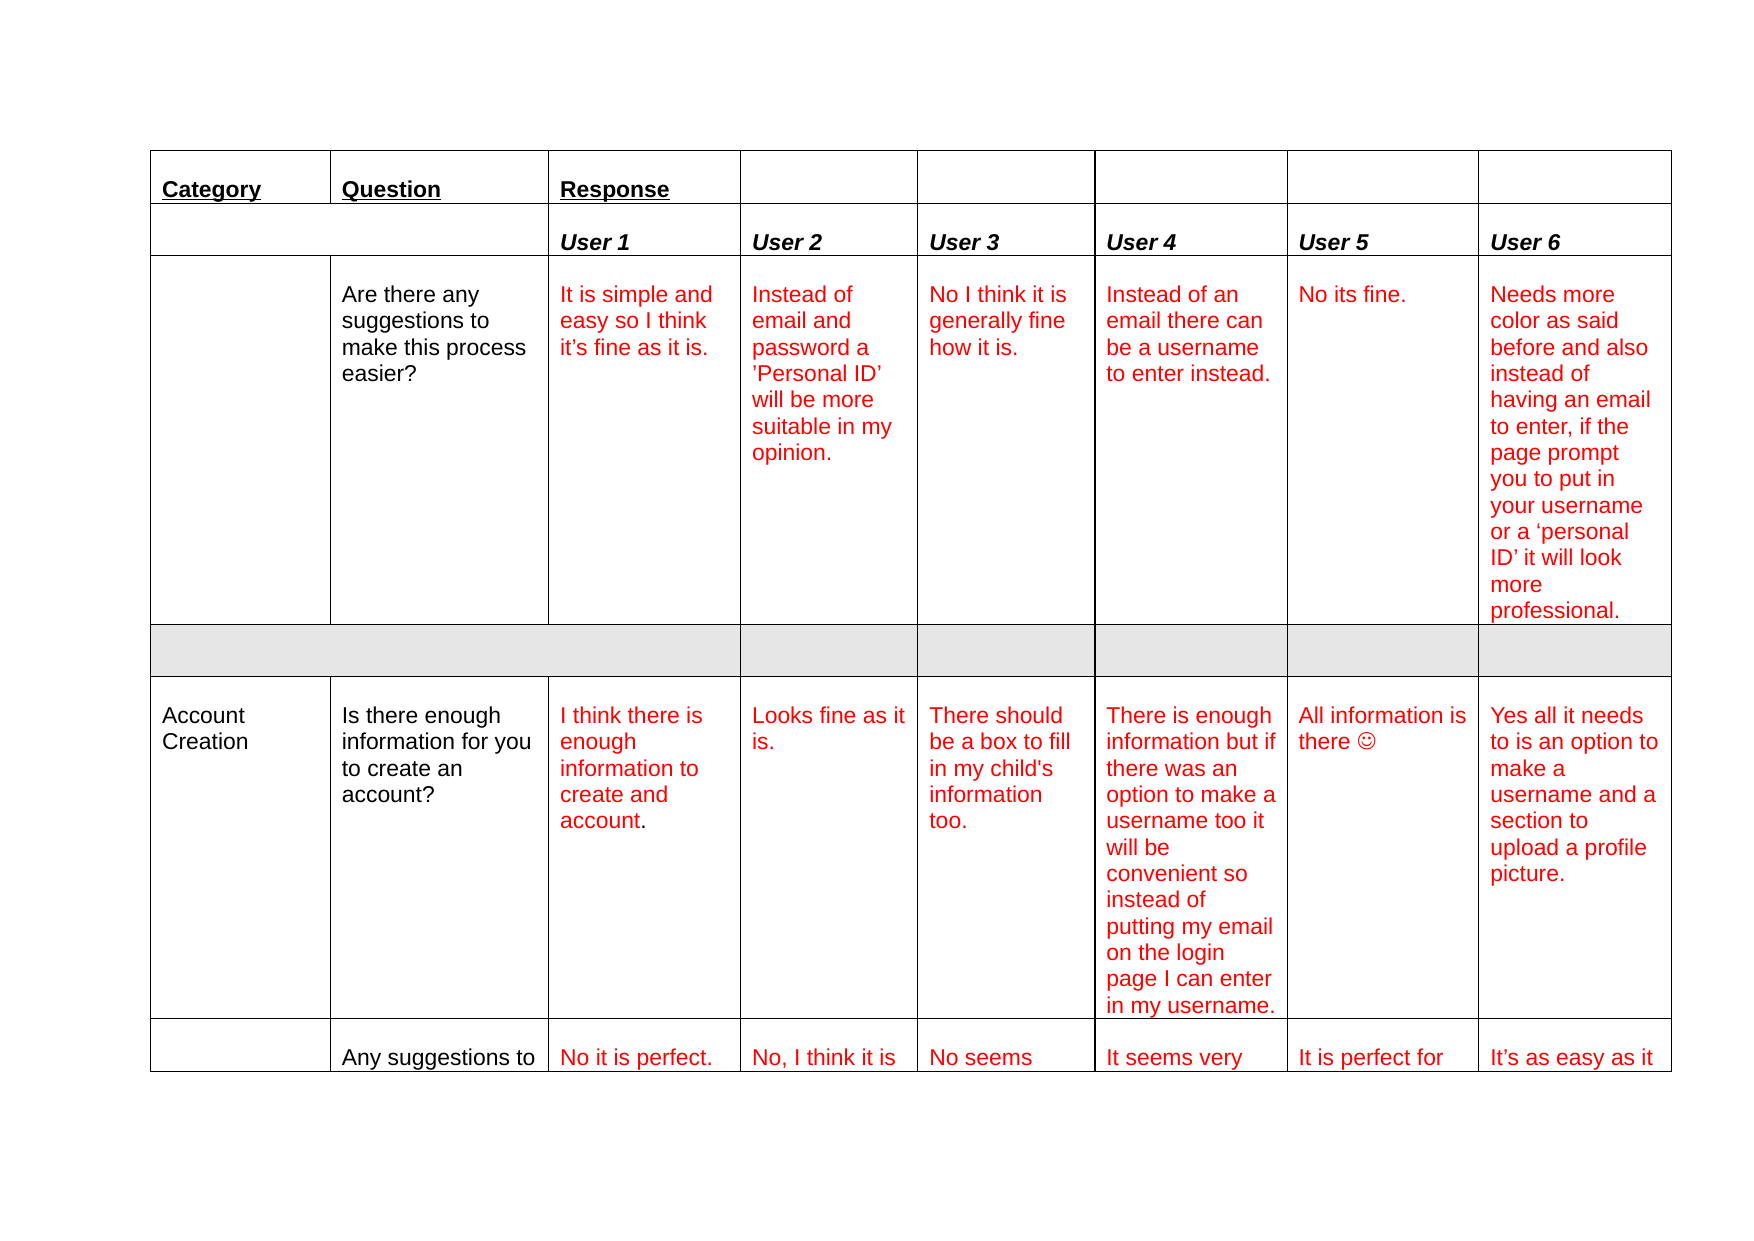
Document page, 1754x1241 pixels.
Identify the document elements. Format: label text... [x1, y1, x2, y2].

table_cell [151, 625, 740, 676]
table_header Question [331, 151, 548, 202]
table_cell [151, 204, 548, 255]
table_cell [331, 1019, 548, 1071]
table_cell User 5 [1288, 204, 1478, 255]
table_cell [1096, 625, 1287, 676]
table_cell User 3 [918, 204, 1094, 255]
table_cell [918, 625, 1094, 676]
table_cell No I think it is generally fine how it is. [918, 256, 1094, 623]
table_cell All information is there [1288, 677, 1478, 1018]
table_cell [151, 256, 330, 623]
table_cell Yes all it needs to is an option to make a username and a section to upload a profile picture. [1479, 677, 1671, 1018]
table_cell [1479, 1019, 1671, 1071]
table_header [1479, 151, 1671, 202]
table_cell User 2 [741, 204, 917, 255]
table_header Response [549, 151, 740, 202]
table_cell [741, 625, 917, 676]
table_cell User 4 [1096, 204, 1287, 255]
table_cell [1288, 625, 1478, 676]
table_cell No it is perfect. [549, 1019, 740, 1071]
table_cell Account Creation [151, 677, 330, 1018]
table_header [918, 151, 1094, 202]
table_cell It is simple and easy so I think it’s fine as it is. [549, 256, 740, 623]
table_cell Instead of an email there can be a username to enter instead. [1096, 256, 1287, 623]
table_cell There should be a box to fill in my child's information too. [918, 677, 1094, 1018]
table_cell There is enough information but if there was an option to make a username too it will be convenient so instead of putting my email on the login page I can enter in my username. [1096, 677, 1287, 1018]
table_cell Needs more color as said before and also instead of having an email to enter, if the page prompt you to put in your username or a ‘personal ID’ it will look more professional. [1479, 256, 1671, 623]
table_cell No its fine. [1288, 256, 1478, 623]
table_cell I think there is enough information to create and account. [549, 677, 740, 1018]
table_cell [1479, 625, 1671, 676]
table_cell User 6 [1479, 204, 1671, 255]
table_cell Are there any suggestions to make this process easier? [331, 256, 548, 623]
table_cell It is perfect for me. [1288, 1019, 1478, 1071]
table_cell [151, 1019, 330, 1071]
table_cell Is there enough information for you to create an account? [331, 677, 548, 1018]
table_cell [1096, 1019, 1287, 1071]
table_header [1288, 151, 1478, 202]
table_cell Looks fine as it is. [741, 677, 917, 1018]
table_cell Instead of email and password a ’Personal ID’ will be more suitable in my opinion. [741, 256, 917, 623]
table_cell User 1 [549, 204, 740, 255]
table_header [1096, 151, 1287, 202]
table_header [741, 151, 917, 202]
table_cell No, I think it is perfect. [741, 1019, 917, 1071]
table_cell No seems simple to create an account. [918, 1019, 1094, 1071]
table_header Category [151, 151, 330, 202]
